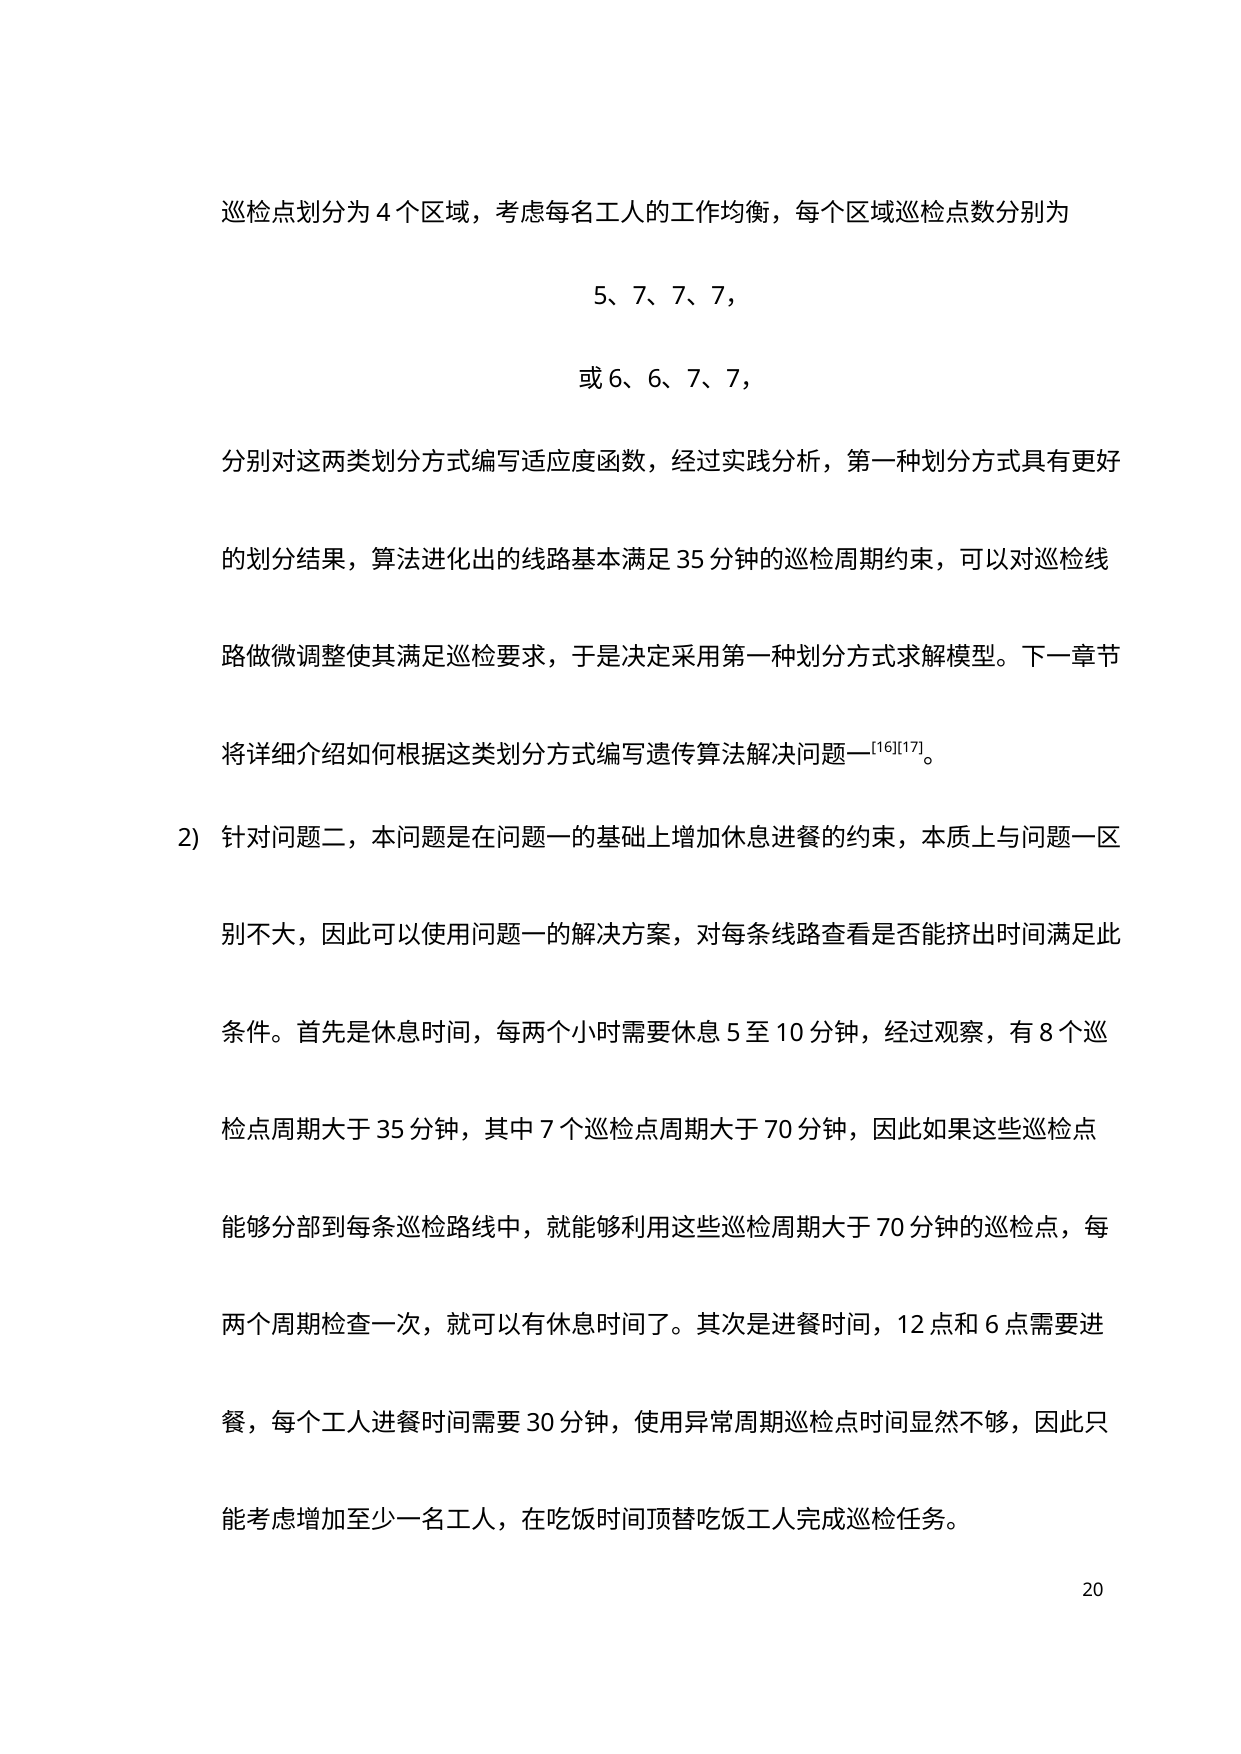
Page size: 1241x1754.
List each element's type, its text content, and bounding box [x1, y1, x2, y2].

list 分别对这两类划分方式编写适应度函数，经过实践分析，第一种划分方式具有更好的划分结果，算法进化出的线路基本满足35分钟的巡检周期约束，可以对巡检线路做微调整使其满足巡检要求，于是决定采用第一种划分方式求解模型。下一章节将详细介绍如何根据这类划分方式编写遗传算法解决问题一[16][17]。 [221, 427, 1122, 785]
list 或6、6、7、7， [221, 344, 1122, 409]
list 针对问题二，本问题是在问题一的基础上增加休息进餐的约束，本质上与问题一区别不大，因此可以使用问题一的解决方案，对每条线路查看是否能挤出时间满足此条件。首先是休息时间，每两个小时需要休息5至10分钟，经过观察，有8个巡检点周期大于35分钟，其中7个巡检点周期大于70分钟，因此如果这些巡检点能够分部到每条巡检路线中，就能够利用这些巡检周期大于70分钟的巡检点，每两个周期检查一次，就可以有休息时间了。其次是进餐时间，12点和6点需要进餐，每个工人进餐时间需要30分钟，使用异常周期巡检点时间显然不够，因此只能考虑增加至少一名工人，在吃饭时间顶替吃饭工人完成巡检任务。 [177, 803, 1122, 1550]
list 5、7、7、7， [221, 261, 1122, 326]
list 针对问题一，根据巡检人员下限4人，使用Java编程语言编写遗传算法，将26个巡检点划分为4个区域，考虑每名工人的工作均衡，每个区域巡检点数分别为 [177, 178, 1122, 243]
